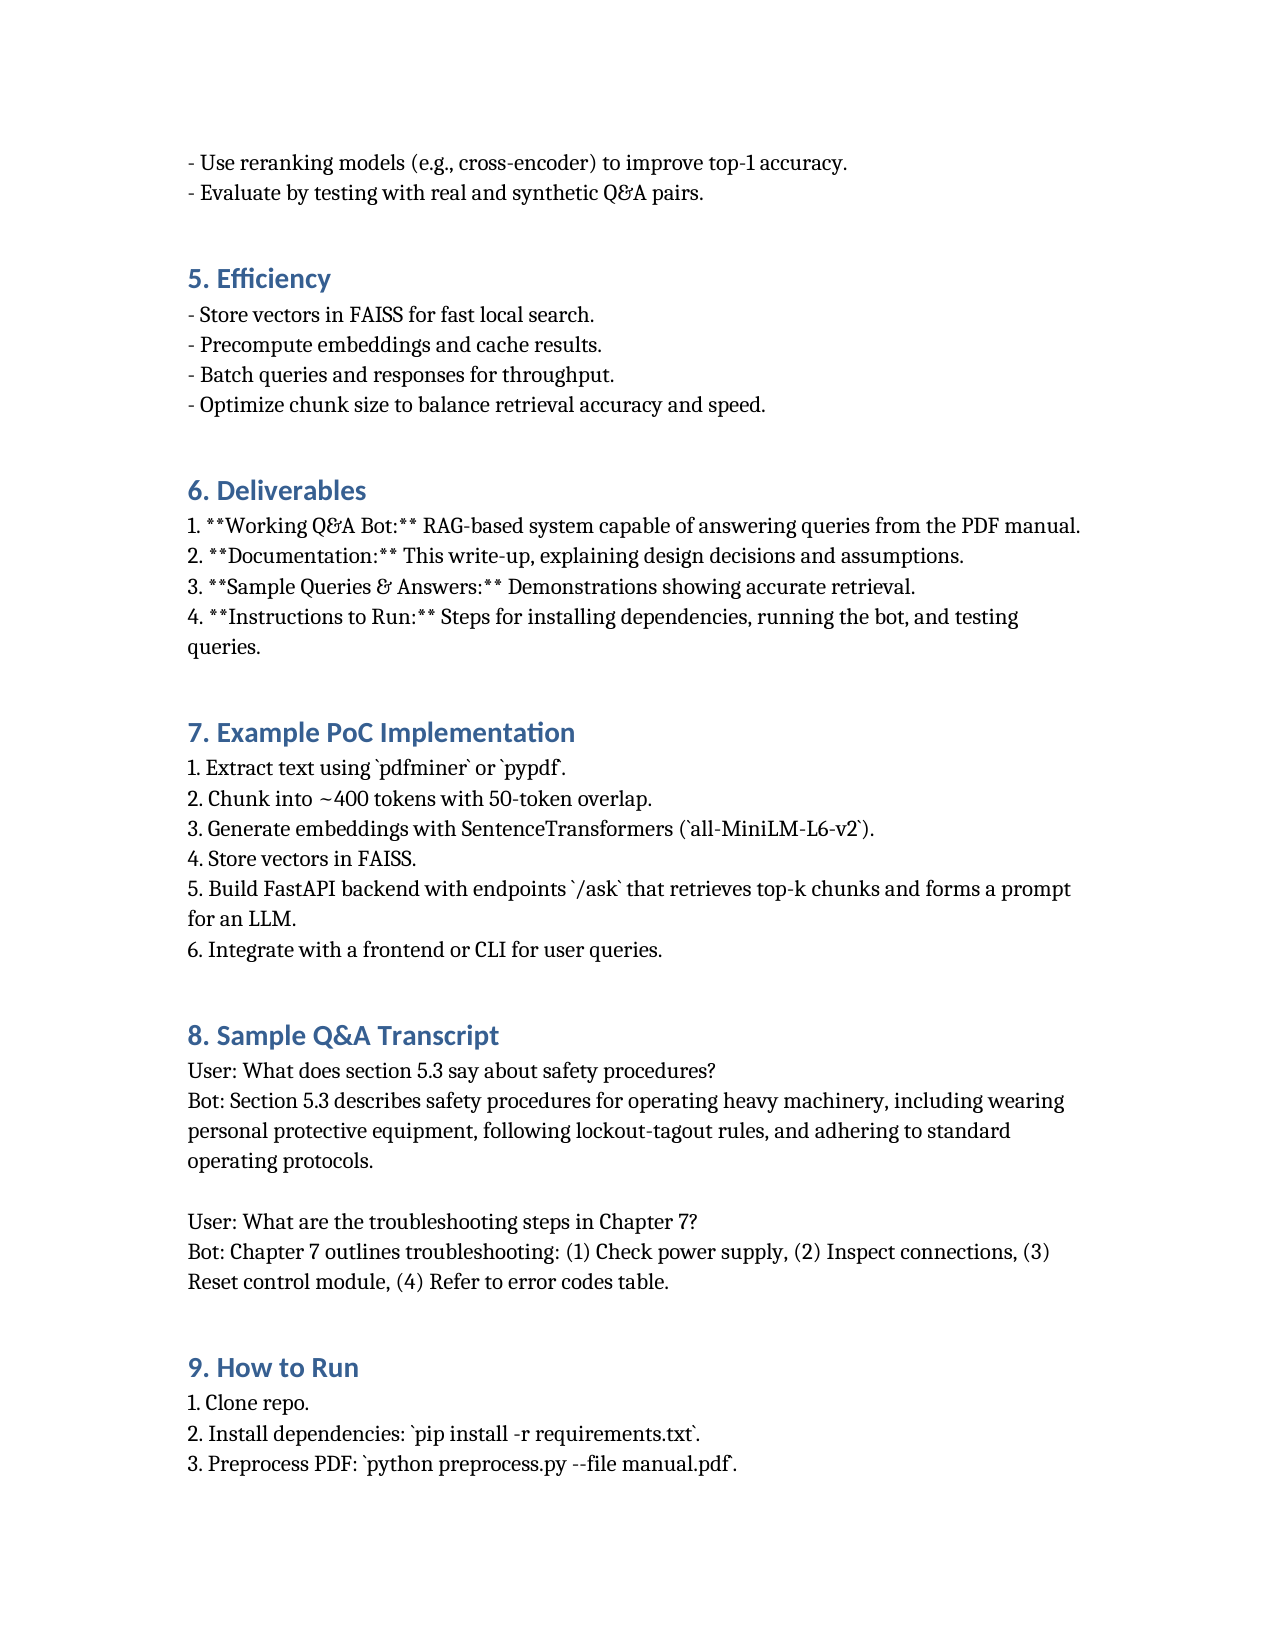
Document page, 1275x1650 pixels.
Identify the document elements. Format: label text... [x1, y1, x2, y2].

text 1. Extract text using `pdfminer` or `pypdf`. 2. Chunk into ~400 tokens with 50-token overlap. 3. Generate embeddings with SentenceTransformers (`all-MiniLM-L6-v2`). 4. Store vectors in FAISS. 5. Build FastAPI backend with endpoints `/ask` that retrieves top-k chunks and forms a prompt for an LLM. 6. Integrate with a frontend or CLI for user queries. [187, 755, 1087, 963]
subtitle 5. Efficiency [187, 260, 1087, 296]
subtitle 9. How to Run [187, 1349, 1087, 1385]
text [187, 1390, 1087, 1477]
subtitle 7. Example PoC Implementation [187, 714, 1087, 750]
text 1. **Working Q&A Bot:** RAG-based system capable of answering queries from the PDF manual. 2. **Documentation:** This write-up, explaining design decisions and assumptions. 3. **Sample Queries & Answers:** Demonstrations showing accurate retrieval. 4. **Instructions to Run:** Steps for installing dependencies, running the bot, and testing queries. [187, 513, 1087, 660]
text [187, 150, 1087, 207]
subtitle 6. Deliverables [187, 472, 1087, 508]
text - Store vectors in FAISS for fast local search. - Precompute embeddings and cache results. - Batch queries and responses for throughput. - Optimize chunk size to balance retrieval accuracy and speed. [187, 301, 1087, 418]
subtitle 8. Sample Q&A Transcript [187, 1017, 1087, 1052]
text User: What does section 5.3 say about safety procedures? Bot: Section 5.3 describes safety procedures for operating heavy machinery, including wearing personal protective equipment, following lockout-tagout rules, and adhering to standard operating protocols. User: What are the troubleshooting steps in Chapter 7? Bot: Chapter 7 outlines troubleshooting: (1) Check power supply, (2) Inspect connections, (3) Reset control module, (4) Refer to error codes table. [187, 1057, 1087, 1295]
